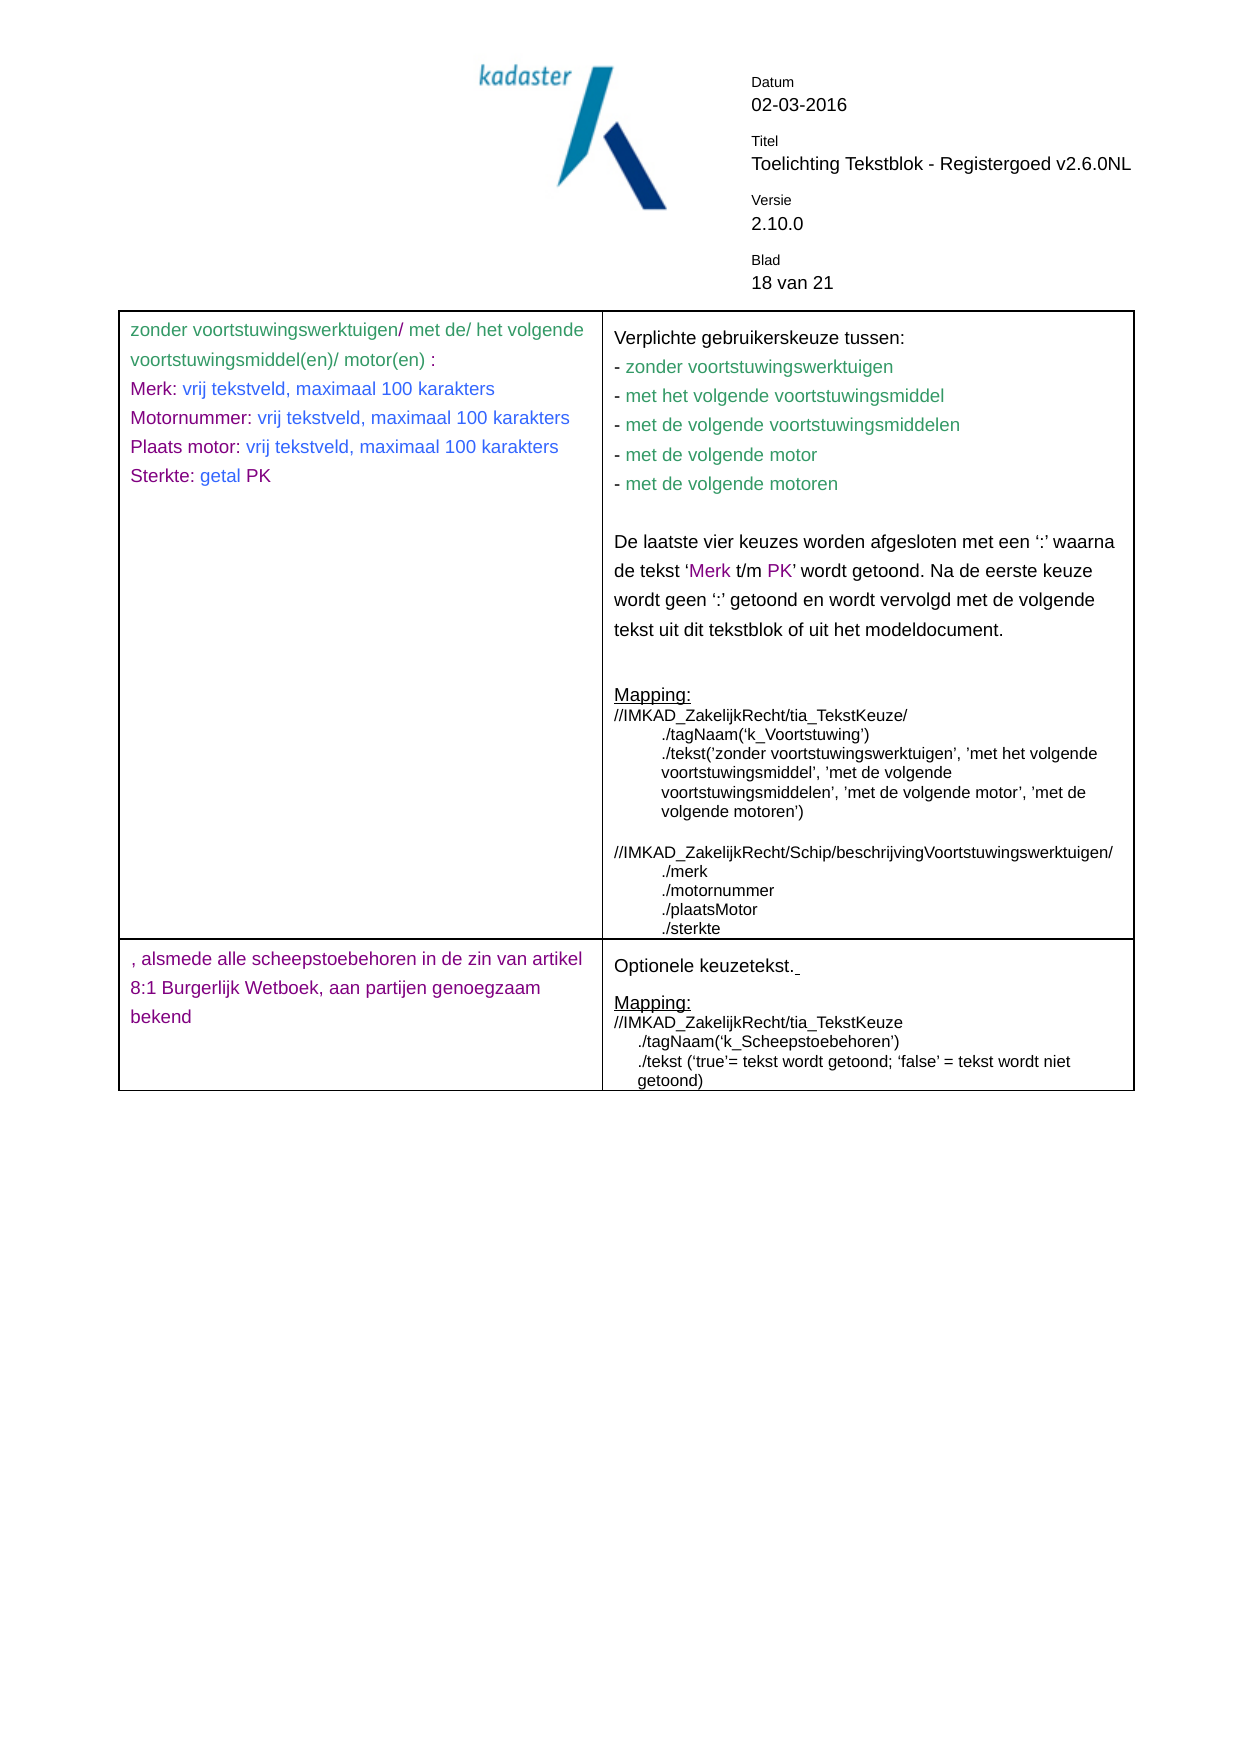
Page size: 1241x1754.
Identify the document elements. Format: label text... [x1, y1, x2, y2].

table_cell zonder voortstuwingswerktuigen/ met de/ het volgende voortstuwingsmiddel(en)/ motor(en) : Merk: vrij tekstveld, maximaal 100 karakters Motornummer: vrij tekstveld, maximaal 100 karakters Plaats motor: vrij tekstveld, maximaal 100 karakters Sterkte: getal PK [120, 312, 602, 938]
table_cell Verplichte gebruikerskeuze tussen: - zonder voortstuwingswerktuigen - met het volgende voortstuwingsmiddel - met de volgende voortstuwingsmiddelen - met de volgende motor - met de volgende motoren De laatste vier keuzes worden afgesloten met een ‘:’ waarna de tekst ‘Merk t/m PK’ wordt getoond. Na de eerste keuze wordt geen ‘:’ getoond en wordt vervolgd met de volgende tekst uit dit tekstblok of uit het modeldocument. Mapping: //IMKAD_ZakelijkRecht/tia_TekstKeuze/ ./tagNaam(‘k_Voortstuwing’) ./tekst(’zonder voortstuwingswerktuigen’, ’met het volgende voortstuwingsmiddel’, ’met de volgende voortstuwingsmiddelen’, ’met de volgende motor’, ’met de volgende motoren’) //IMKAD_ZakelijkRecht/Schip/beschrijvingVoortstuwingswerktuigen/ ./merk ./motornummer ./plaatsMotor ./sterkte [603, 312, 1133, 938]
picture [462, 42, 682, 226]
table_cell Optionele keuzetekst. Mapping: //IMKAD_ZakelijkRecht/tia_TekstKeuze ./tagNaam(‘k_Scheepstoebehoren’) ./tekst (‘true’= tekst wordt getoond; ‘false’ = tekst wordt niet getoond) [603, 940, 1133, 1090]
table_cell , alsmede alle scheepstoebehoren in de zin van artikel 8:1 Burgerlijk Wetboek, aan partijen genoegzaam bekend [120, 940, 602, 1090]
